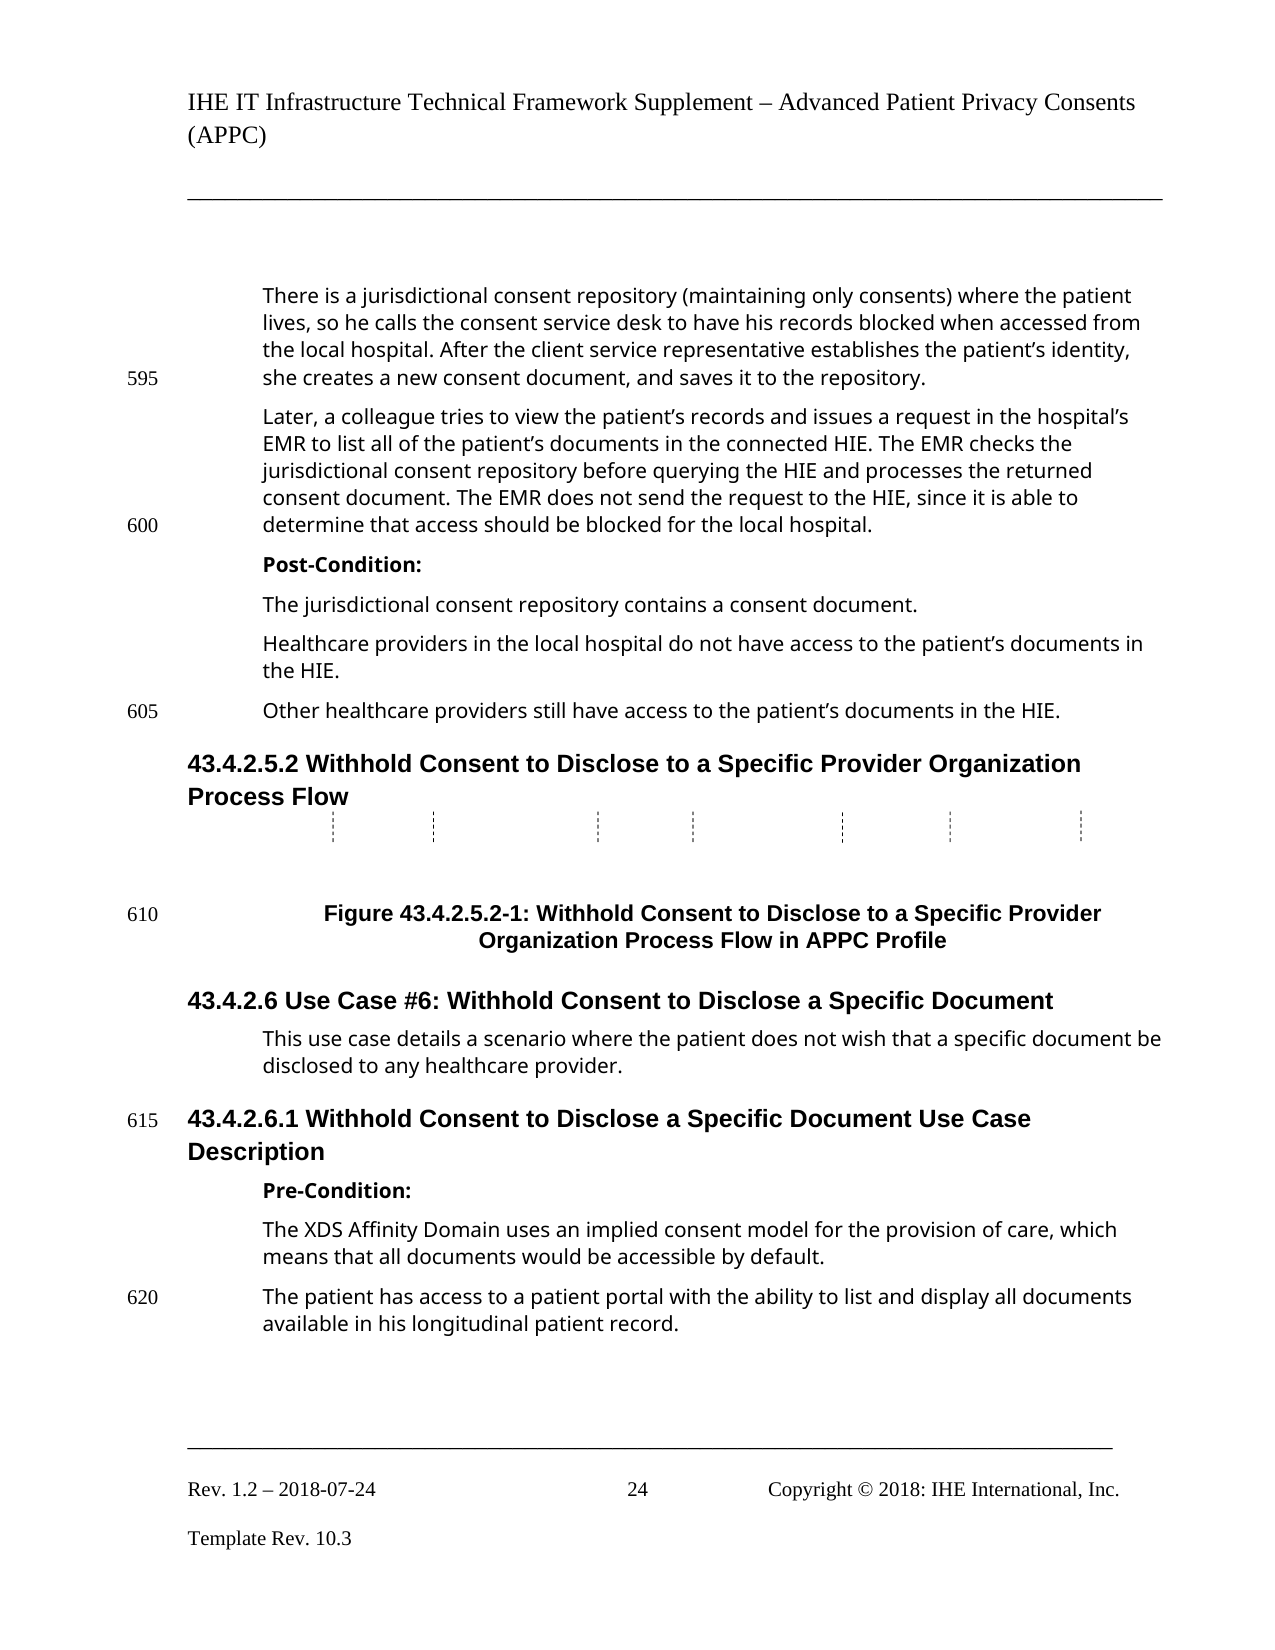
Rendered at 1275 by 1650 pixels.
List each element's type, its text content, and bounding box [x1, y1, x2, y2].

subtitle 43.4.2.6 Use Case #6: Withhold Consent to Disclose a Specific Document [187, 986, 1162, 1014]
text This use case details a scenario where the patient does not wish that a specific document be disclosed to any healthcare provider. [262, 1025, 1162, 1079]
subtitle 43.4.2.6.1 Withhold Consent to Disclose a Specific Document Use Case Description [187, 1104, 1162, 1166]
subtitle 43.4.2.5.2 Withhold Consent to Disclose to a Specific Provider Organization Process Flow [187, 749, 1162, 811]
text The XDS Affinity Domain uses an implied consent model for the provision of care, which means that all documents would be accessible by default. [262, 1216, 1162, 1270]
text Pre-Condition: [262, 1176, 1162, 1203]
text Later, a colleague tries to view the patient’s records and issues a request in the hospital’s EMR to list all of the patient’s documents in the connected HIE. The EMR checks the jurisdictional consent repository before querying the HIE and processes the returned consent document. The EMR does not send the request to the HIE, since it is able to determine that access should be blocked for the local hospital. [262, 403, 1162, 538]
text The jurisdictional consent repository contains a consent document. [262, 590, 1162, 617]
text Other healthcare providers still have access to the patient’s documents in the HIE. [262, 697, 1162, 724]
picture [262, 810, 1225, 843]
text Post-Condition: [262, 551, 1162, 578]
text There is a jurisdictional consent repository (maintaining only consents) where the patient lives, so he calls the consent service desk to have his records blocked when accessed from the local hospital. After the client service representative establishes the patient’s identity, she creates a new consent document, and saves it to the repository. [262, 282, 1162, 390]
text The patient has access to a patient portal with the ability to list and display all documents available in his longitudinal patient record. [262, 1283, 1162, 1337]
title Figure 43.4.2.5.2-1: Withhold Consent to Disclose to a Specific Provider Organization Process Flow in APPC Profile [262, 900, 1162, 954]
text Healthcare providers in the local hospital do not have access to the patient’s documents in the HIE. [262, 630, 1162, 684]
